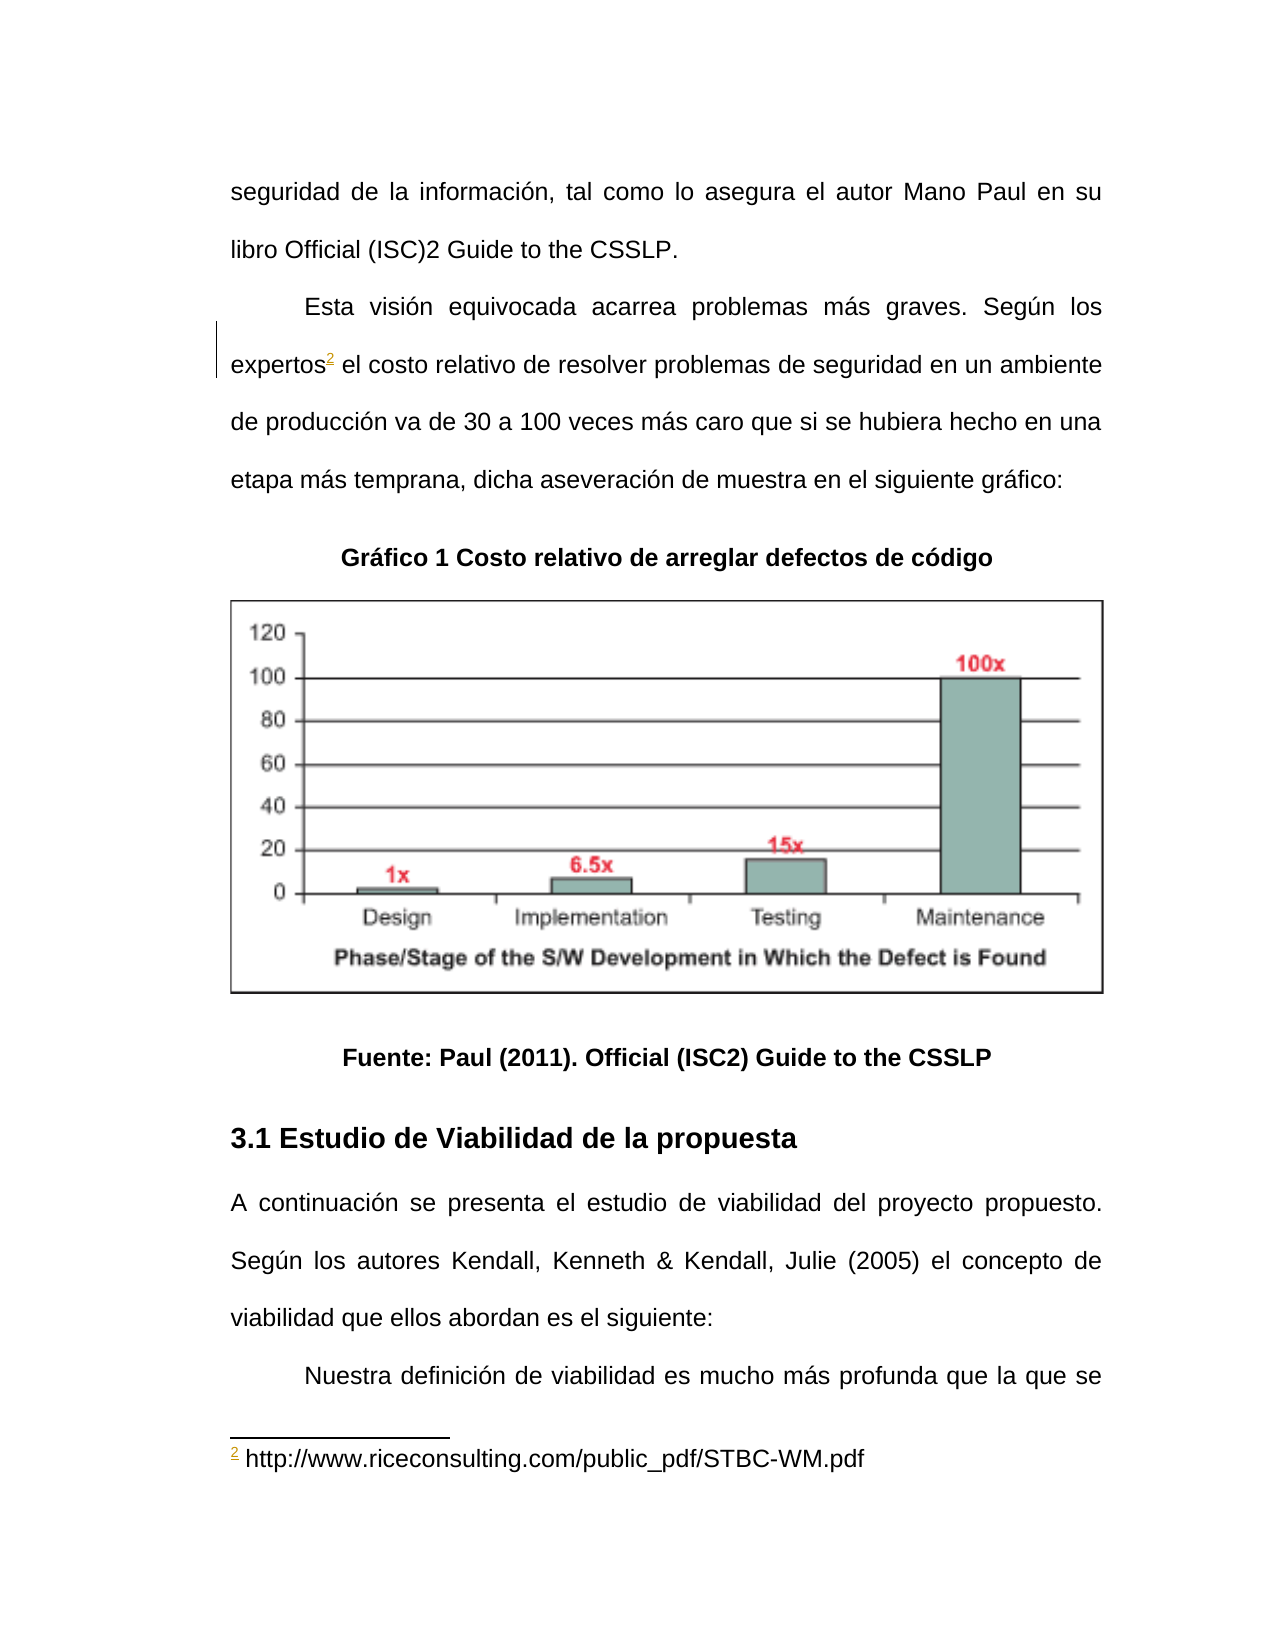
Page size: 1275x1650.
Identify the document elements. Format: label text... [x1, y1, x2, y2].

subtitle Fuente: Paul (2011). Official (ISC2) Guide to the CSSLP [230, 1043, 1104, 1072]
picture [230, 600, 1104, 994]
subtitle 3.1 Estudio de Viabilidad de la propuesta [230, 1121, 1104, 1155]
text Esta visión equivocada acarrea problemas más graves. Según los expertos el costo relativo de resolver problemas de seguridad en un ambiente de producción va de 30 a 100 veces más caro que si se hubiera hecho en una etapa más temprana, dicha aseveración de muestra en el siguiente gráfico: [230, 292, 1104, 493]
text A continuación se presenta el estudio de viabilidad del proyecto propuesto. Según los autores Kendall, Kenneth & Kendall, Julie (2005) el concepto de viabilidad que ellos abordan es el siguiente: [230, 1188, 1104, 1332]
